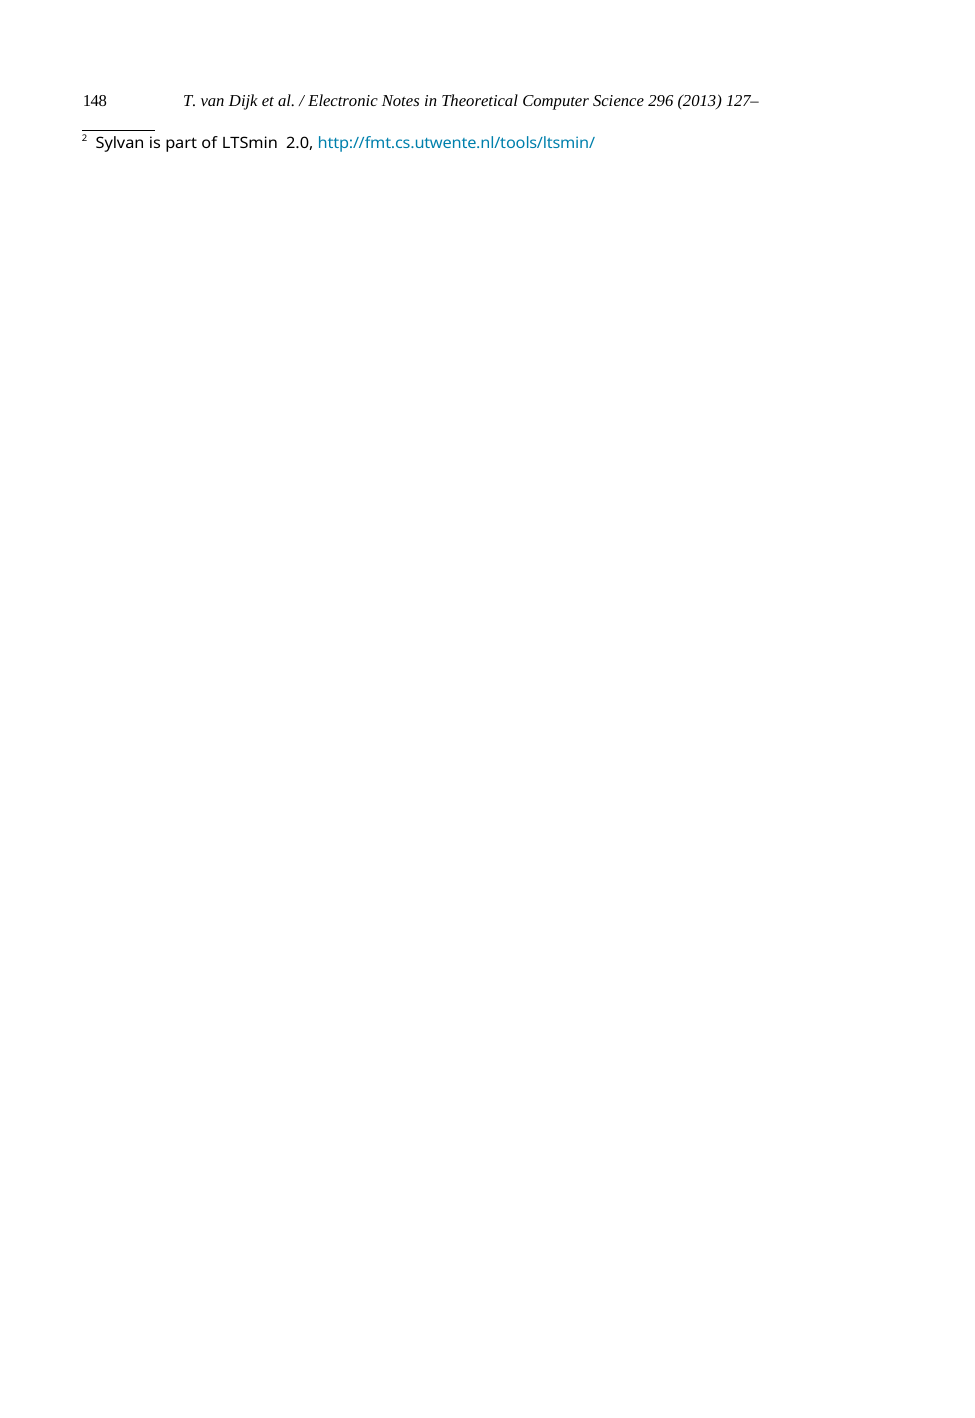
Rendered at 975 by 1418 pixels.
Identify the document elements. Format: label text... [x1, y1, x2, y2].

text 2 Sylvan is part of LTSmin 2.0, http://fmt.cs.utwente.nl/tools/ltsmin/ [82, 131, 912, 153]
picture [546, 138, 551, 148]
